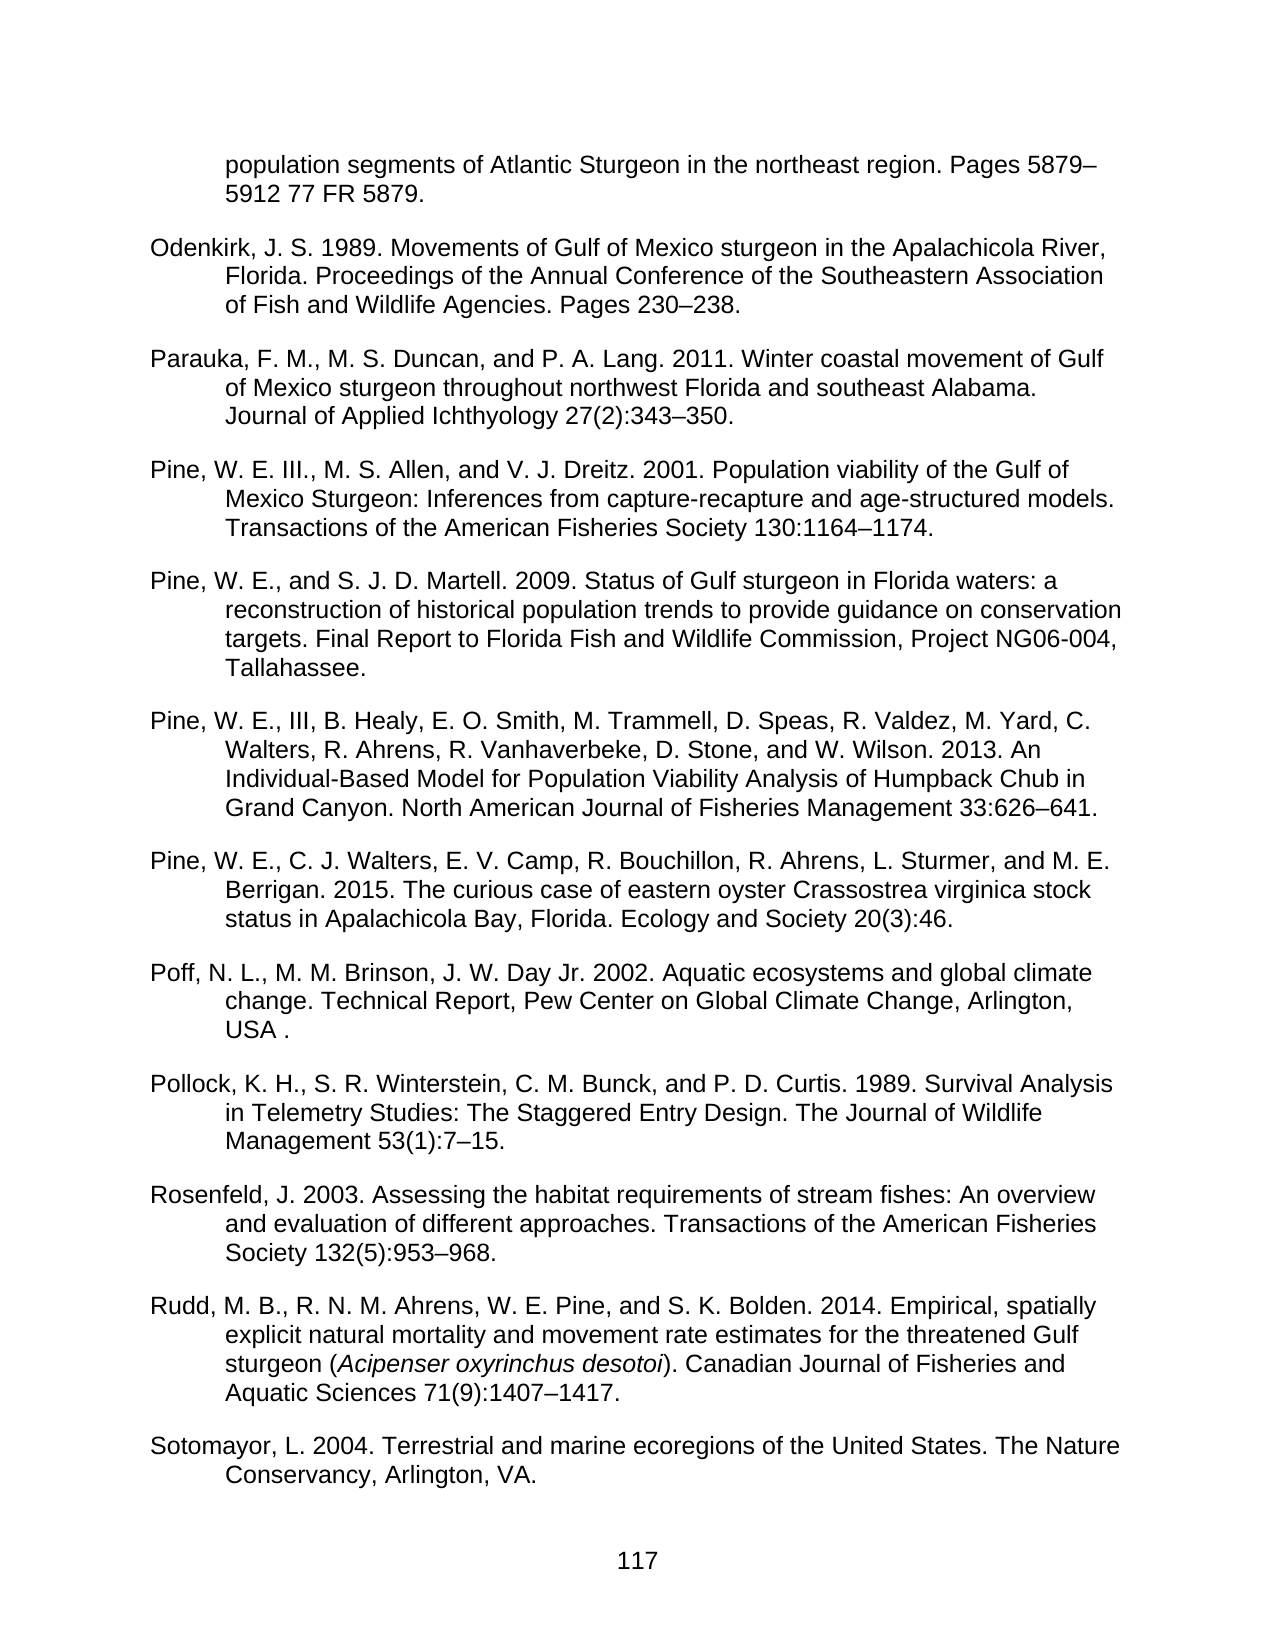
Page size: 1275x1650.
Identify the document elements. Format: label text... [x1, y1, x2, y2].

text Pine, W. E., C. J. Walters, E. V. Camp, R. Bouchillon, R. Ahrens, L. Sturmer, and M. E. Berrigan. 2015. The curious case of eastern oyster Crassostrea virginica stock status in Apalachicola Bay, Florida. Ecology and Society 20(3):46. [150, 846, 1125, 932]
text Pine, W. E., and S. J. D. Martell. 2009. Status of Gulf sturgeon in Florida waters: a reconstruction of historical population trends to provide guidance on conservation targets. Final Report to Florida Fish and Wildlife Commission, Project NG06-004, Tallahassee. [150, 566, 1125, 681]
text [150, 150, 1125, 207]
text Poff, N. L., M. M. Brinson, J. W. Day Jr. 2002. Aquatic ecosystems and global climate change. Technical Report, Pew Center on Global Climate Change, Arlington, USA . [150, 957, 1125, 1044]
text Rudd, M. B., R. N. M. Ahrens, W. E. Pine, and S. K. Bolden. 2014. Empirical, spatially explicit natural mortality and movement rate estimates for the threatened Gulf sturgeon (Acipenser oxyrinchus desotoi). Canadian Journal of Fisheries and Aquatic Sciences 71(9):1407–1417. [150, 1291, 1125, 1406]
text Sotomayor, L. 2004. Terrestrial and marine ecoregions of the United States. The Nature Conservancy, Arlington, VA. [150, 1431, 1125, 1489]
text Parauka, F. M., M. S. Duncan, and P. A. Lang. 2011. Winter coastal movement of Gulf of Mexico sturgeon throughout northwest Florida and southeast Alabama. Journal of Applied Ichthyology 27(2):343–350. [150, 344, 1125, 430]
text Pine, W. E. III., M. S. Allen, and V. J. Dreitz. 2001. Population viability of the Gulf of Mexico Sturgeon: Inferences from capture-recapture and age-structured models. Transactions of the American Fisheries Society 130:1164–1174. [150, 455, 1125, 541]
text Rosenfeld, J. 2003. Assessing the habitat requirements of stream fishes: An overview and evaluation of different approaches. Transactions of the American Fisheries Society 132(5):953–968. [150, 1180, 1125, 1266]
text Pollock, K. H., S. R. Winterstein, C. M. Bunck, and P. D. Curtis. 1989. Survival Analysis in Telemetry Studies: The Staggered Entry Design. The Journal of Wildlife Management 53(1):7–15. [150, 1069, 1125, 1155]
text Odenkirk, J. S. 1989. Movements of Gulf of Mexico sturgeon in the Apalachicola River, Florida. Proceedings of the Annual Conference of the Southeastern Association of Fish and Wildlife Agencies. Pages 230–238. [150, 232, 1125, 319]
text Pine, W. E., III, B. Healy, E. O. Smith, M. Trammell, D. Speas, R. Valdez, M. Yard, C. Walters, R. Ahrens, R. Vanhaverbeke, D. Stone, and W. Wilson. 2013. An Individual-Based Model for Population Viability Analysis of Humpback Chub in Grand Canyon. North American Journal of Fisheries Management 33:626–641. [150, 706, 1125, 821]
